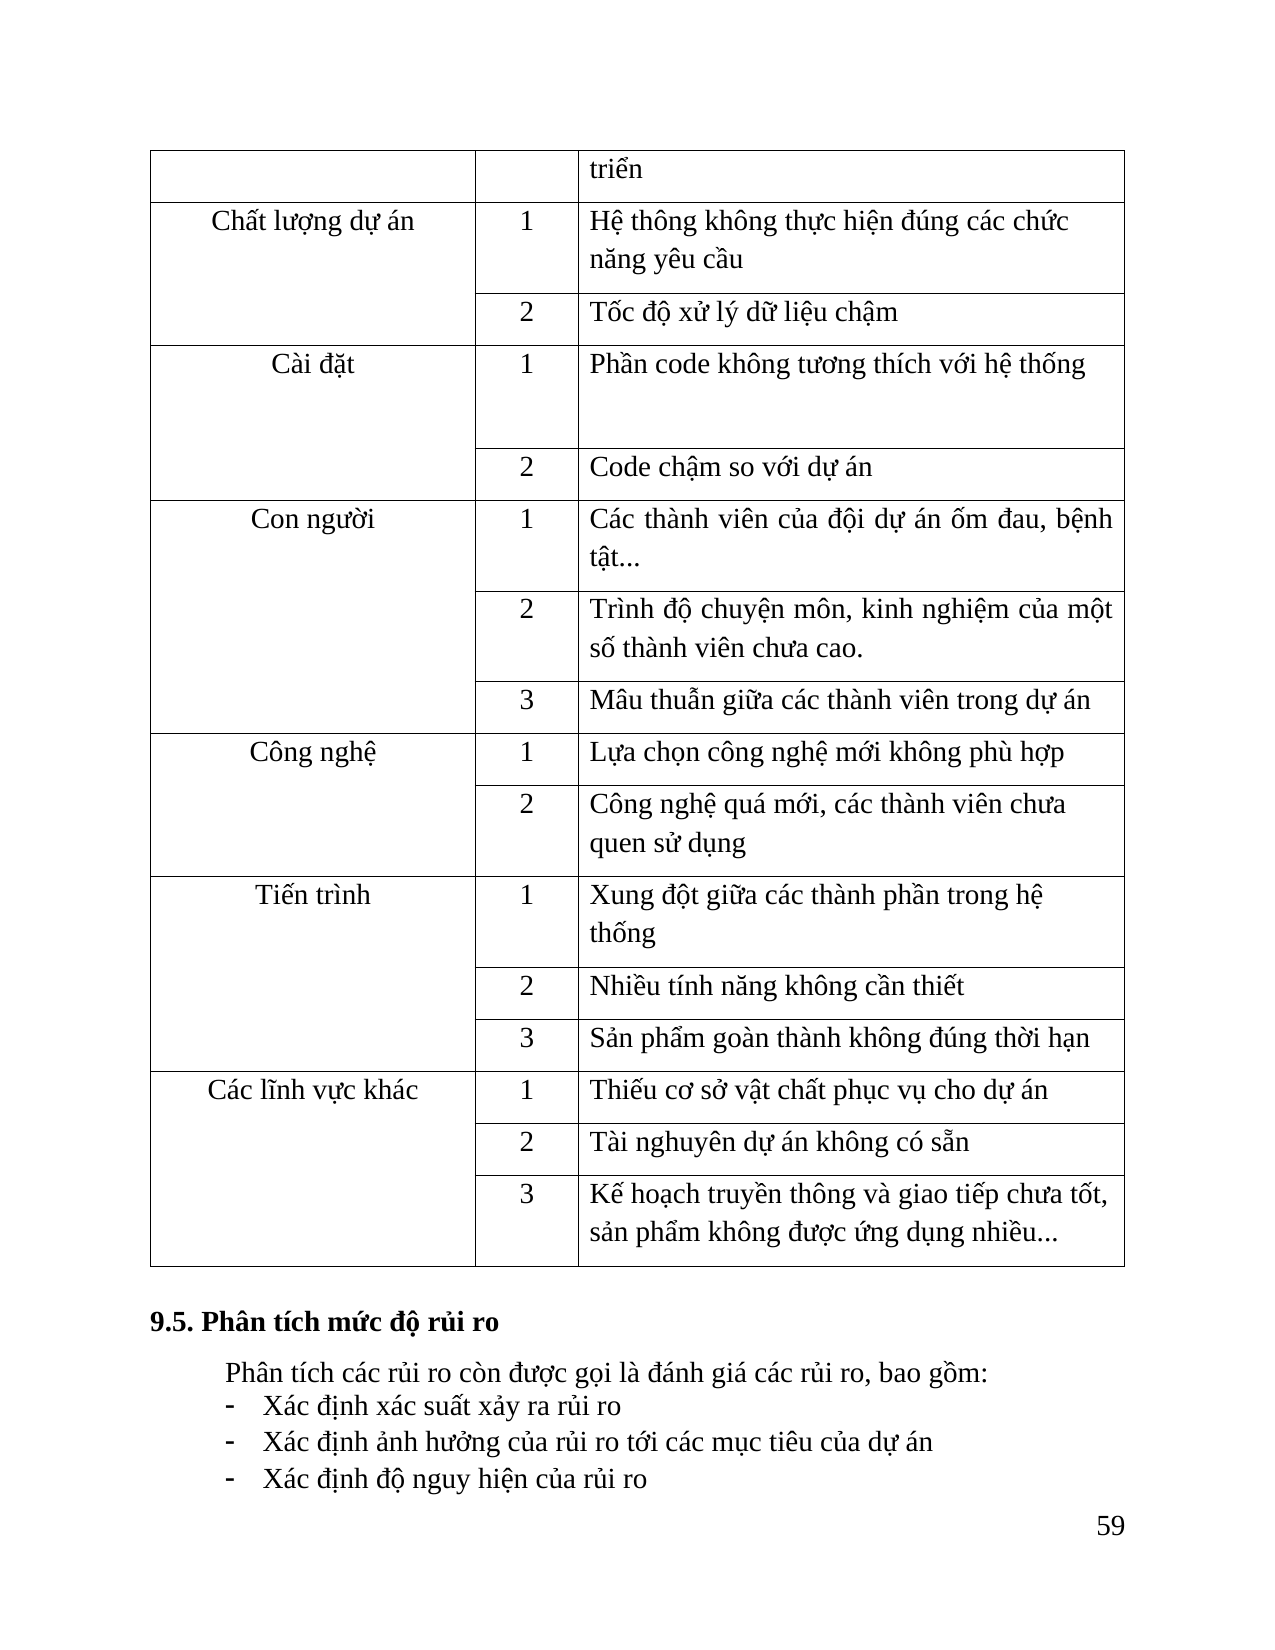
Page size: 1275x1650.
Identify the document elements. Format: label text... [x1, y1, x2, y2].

table_cell Sản phẩm goàn thành không đúng thời hạn [579, 1020, 1124, 1071]
list Xác định xác suất xảy ra rủi ro [225, 1388, 1125, 1422]
table_cell Các thành viên của đội dự án ốm đau, bệnh tật... [579, 501, 1124, 591]
table_cell 2 [476, 1124, 578, 1175]
text Phân tích các rủi ro còn được gọi là đánh giá các rủi ro, bao gồm: [150, 1355, 1125, 1388]
table_cell Phần code không tương thích với hệ thống [579, 346, 1124, 448]
table_cell 1 [476, 734, 578, 785]
table_cell 4 [476, 151, 578, 202]
table_cell 2 [476, 786, 578, 876]
table_cell 2 [476, 968, 578, 1019]
table_cell Lựa chọn công nghệ mới không phù hợp [579, 734, 1124, 785]
table_cell Hệ thông không thực hiện đúng các chức năng yêu cầu [579, 203, 1124, 293]
table_cell Xung đột giữa các thành phần trong hệ thống [579, 877, 1124, 967]
table_cell 3 [476, 682, 578, 733]
list Xác định ảnh hưởng của rủi ro tới các mục tiêu của dự án [225, 1424, 1125, 1458]
table_cell 2 [476, 294, 578, 345]
table_cell Chất lượng dự án [151, 203, 475, 345]
table_cell 3 [476, 1176, 578, 1266]
table_cell Mâu thuẫn giữa các thành viên trong dự án [579, 682, 1124, 733]
table_cell 1 [476, 877, 578, 967]
table_cell Công nghệ [151, 734, 475, 876]
subtitle 9.5. Phân tích mức độ rủi ro [150, 1304, 1125, 1338]
table_cell Tốc độ xử lý dữ liệu chậm [579, 294, 1124, 345]
table_cell Các lĩnh vực khác [151, 1072, 475, 1266]
table_cell Con người [151, 501, 475, 733]
table_cell 1 [476, 346, 578, 448]
table_cell Tiến trình [151, 877, 475, 1071]
table_cell 1 [476, 1072, 578, 1123]
table_cell 1 [476, 203, 578, 293]
table_cell 1 [476, 501, 578, 591]
table_cell 2 [476, 592, 578, 681]
table_cell 2 [476, 449, 578, 500]
list Xác định độ nguy hiện của rủi ro [225, 1461, 1125, 1494]
table_cell Trình độ chuyện môn, kinh nghiệm của một số thành viên chưa cao. [579, 592, 1124, 681]
table_cell Tài nghuyên dự án không có sẵn [579, 1124, 1124, 1175]
table_cell Nhiều tính năng không cần thiết [579, 968, 1124, 1019]
table_cell Code chậm so với dự án [579, 449, 1124, 500]
table_cell Kế hoạch truyền thông và giao tiếp chưa tốt, sản phẩm không được ứng dụng nhiều... [579, 1176, 1124, 1266]
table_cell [579, 151, 1124, 202]
table_cell 3 [476, 1020, 578, 1071]
table_cell Công nghệ quá mới, các thành viên chưa quen sử dụng [579, 786, 1124, 876]
table_cell Thiếu cơ sở vật chất phục vụ cho dự án [579, 1072, 1124, 1123]
table_cell Cài đặt [151, 346, 475, 500]
